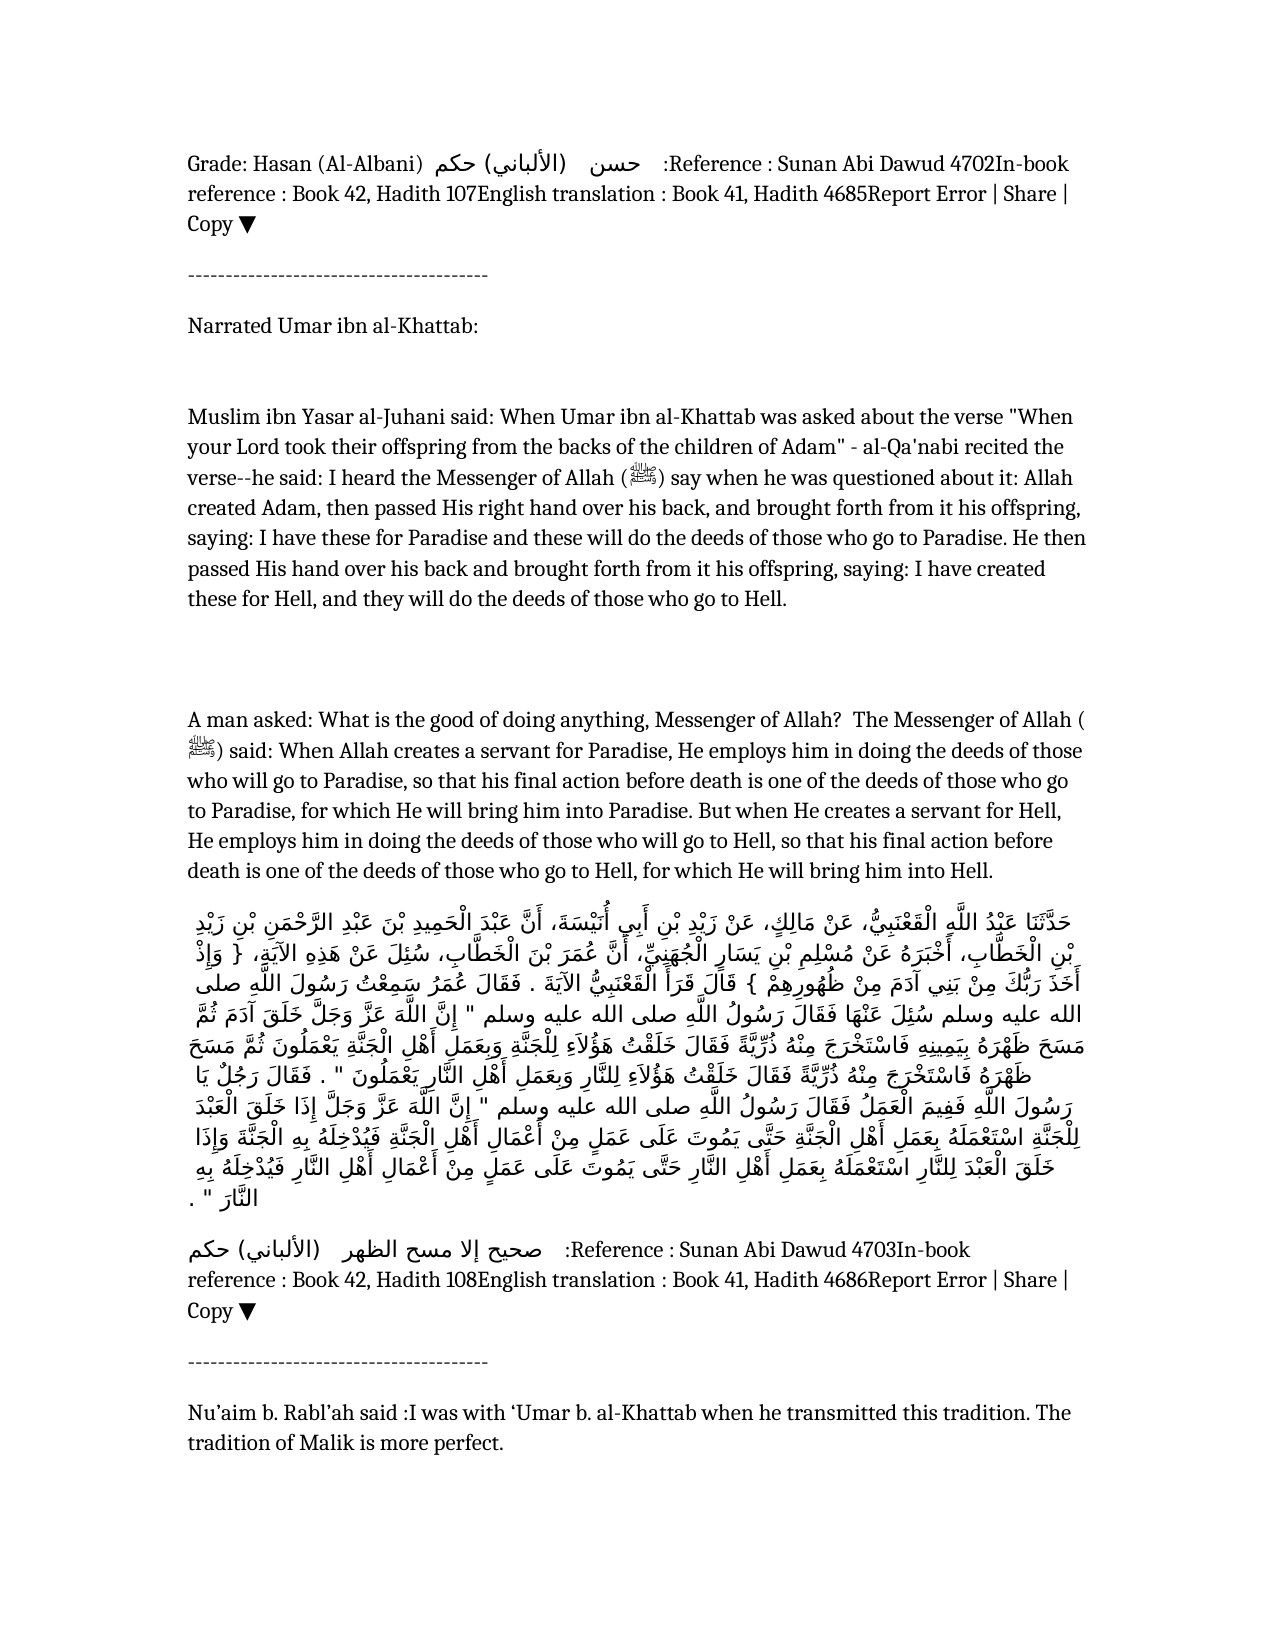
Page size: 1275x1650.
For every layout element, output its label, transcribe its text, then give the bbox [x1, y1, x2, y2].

text Grade: Hasan (Al-Albani) حسن (الألباني) حكم :Reference : Sunan Abi Dawud 4702In-book reference : Book 42, Hadith 107English translation : Book 41, Hadith 4685Report Error | Share | Copy ▼ [187, 150, 1087, 237]
text ---------------------------------------- [187, 1348, 1087, 1375]
text Nu’aim b. Rabl’ah said :I was with ‘Umar b. al-Khattab when he transmitted this tradition. The tradition of Malik is more perfect. [187, 1399, 1087, 1456]
text ---------------------------------------- [187, 262, 1087, 288]
text Narrated Umar ibn al-Khattab: Muslim ibn Yasar al-Juhani said: When Umar ibn al-Khattab was asked about the verse "When your Lord took their offspring from the backs of the children of Adam" - al-Qa'nabi recited the verse--he said: I heard the Messenger of Allah (ﷺ) say when he was questioned about it: Allah created Adam, then passed His right hand over his back, and brought forth from it his offspring, saying: I have these for Paradise and these will do the deeds of those who go to Paradise. He then passed His hand over his back and brought forth from it his offspring, saying: I have created these for Hell, and they will do the deeds of those who go to Hell. A man asked: What is the good of doing anything, Messenger of Allah? The Messenger of Allah (ﷺ) said: When Allah creates a servant for Paradise, He employs him in doing the deeds of those who will go to Paradise, so that his final action before death is one of the deeds of those who go to Paradise, for which He will bring him into Paradise. But when He creates a servant for Hell, He employs him in doing the deeds of those who will go to Hell, so that his final action before death is one of the deeds of those who go to Hell, for which He will bring him into Hell. [187, 313, 1087, 884]
text حَدَّثَنَا عَبْدُ اللَّهِ الْقَعْنَبِيُّ، عَنْ مَالِكٍ، عَنْ زَيْدِ بْنِ أَبِي أُنَيْسَةَ، أَنَّ عَبْدَ الْحَمِيدِ بْنَ عَبْدِ الرَّحْمَنِ بْنِ زَيْدِ بْنِ الْخَطَّابِ، أَخْبَرَهُ عَنْ مُسْلِمِ بْنِ يَسَارٍ الْجُهَنِيِّ، أَنَّ عُمَرَ بْنَ الْخَطَّابِ، سُئِلَ عَنْ هَذِهِ الآيَةِ، ‏{‏ وَإِذْ أَخَذَ رَبُّكَ مِنْ بَنِي آدَمَ مِنْ ظُهُورِهِمْ ‏}‏ قَالَ قَرَأَ الْقَعْنَبِيُّ الآيَةَ ‏.‏ فَقَالَ عُمَرُ سَمِعْتُ رَسُولَ اللَّهِ صلى الله عليه وسلم سُئِلَ عَنْهَا فَقَالَ رَسُولُ اللَّهِ صلى الله عليه وسلم ‏"‏ إِنَّ اللَّهَ عَزَّ وَجَلَّ خَلَقَ آدَمَ ثُمَّ مَسَحَ ظَهْرَهُ بِيَمِينِهِ فَاسْتَخْرَجَ مِنْهُ ذُرِّيَّةً فَقَالَ خَلَقْتُ هَؤُلاَءِ لِلْجَنَّةِ وَبِعَمَلِ أَهْلِ الْجَنَّةِ يَعْمَلُونَ ثُمَّ مَسَحَ ظَهْرَهُ فَاسْتَخْرَجَ مِنْهُ ذُرِّيَّةً فَقَالَ خَلَقْتُ هَؤُلاَءِ لِلنَّارِ وَبِعَمَلِ أَهْلِ النَّارِ يَعْمَلُونَ ‏"‏ ‏.‏ فَقَالَ رَجُلٌ يَا رَسُولَ اللَّهِ فَفِيمَ الْعَمَلُ فَقَالَ رَسُولُ اللَّهِ صلى الله عليه وسلم ‏"‏ إِنَّ اللَّهَ عَزَّ وَجَلَّ إِذَا خَلَقَ الْعَبْدَ لِلْجَنَّةِ اسْتَعْمَلَهُ بِعَمَلِ أَهْلِ الْجَنَّةِ حَتَّى يَمُوتَ عَلَى عَمَلٍ مِنْ أَعْمَالِ أَهْلِ الْجَنَّةِ فَيُدْخِلَهُ بِهِ الْجَنَّةَ وَإِذَا خَلَقَ الْعَبْدَ لِلنَّارِ اسْتَعْمَلَهُ بِعَمَلِ أَهْلِ النَّارِ حَتَّى يَمُوتَ عَلَى عَمَلٍ مِنْ أَعْمَالِ أَهْلِ النَّارِ فَيُدْخِلَهُ بِهِ النَّارَ ‏"‏ ‏.‏ [187, 909, 1087, 1212]
text صحيح إلا مسح الظهر (الألباني) حكم :Reference : Sunan Abi Dawud 4703In-book reference : Book 42, Hadith 108English translation : Book 41, Hadith 4686Report Error | Share | Copy ▼ [187, 1236, 1087, 1324]
